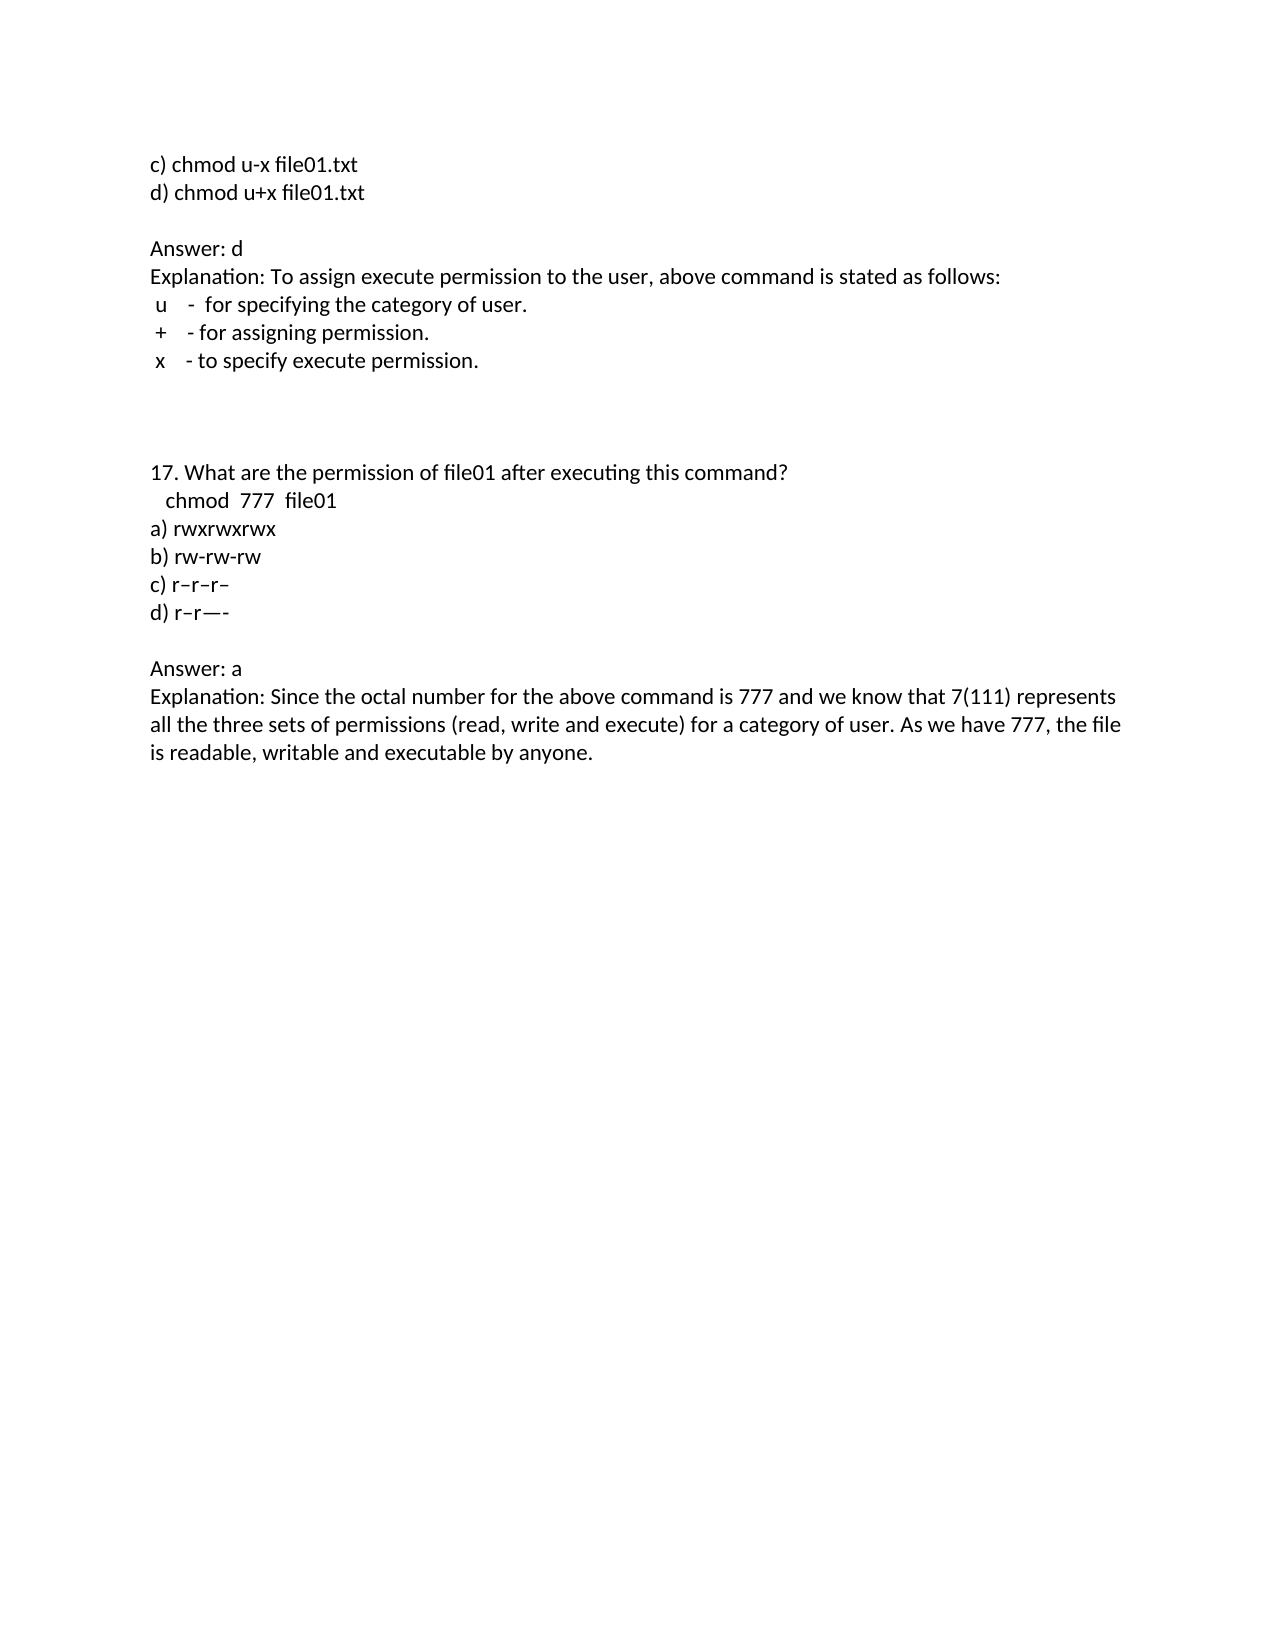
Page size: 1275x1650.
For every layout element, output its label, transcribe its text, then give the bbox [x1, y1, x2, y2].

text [150, 150, 1125, 234]
text chmod 777 file01 [150, 486, 1125, 514]
text Answer: a Explanation: Since the octal number for the above command is 777 and we know that 7(111) represents all the three sets of permissions (read, write and execute) for a category of user. As we have 777, the file is readable, writable and executable by anyone. [150, 654, 1125, 766]
text x - to specify execute permission. [150, 346, 1125, 374]
text Answer: d Explanation: To assign execute permission to the user, above command is stated as follows: [150, 234, 1125, 290]
text a) rwxrwxrwx b) rw-rw-rw c) r–r–r– d) r–r—- [150, 514, 1125, 654]
text + - for assigning permission. [150, 318, 1125, 346]
text u - for specifying the category of user. [150, 290, 1125, 318]
text 17. What are the permission of file01 after executing this command? [150, 458, 1125, 486]
